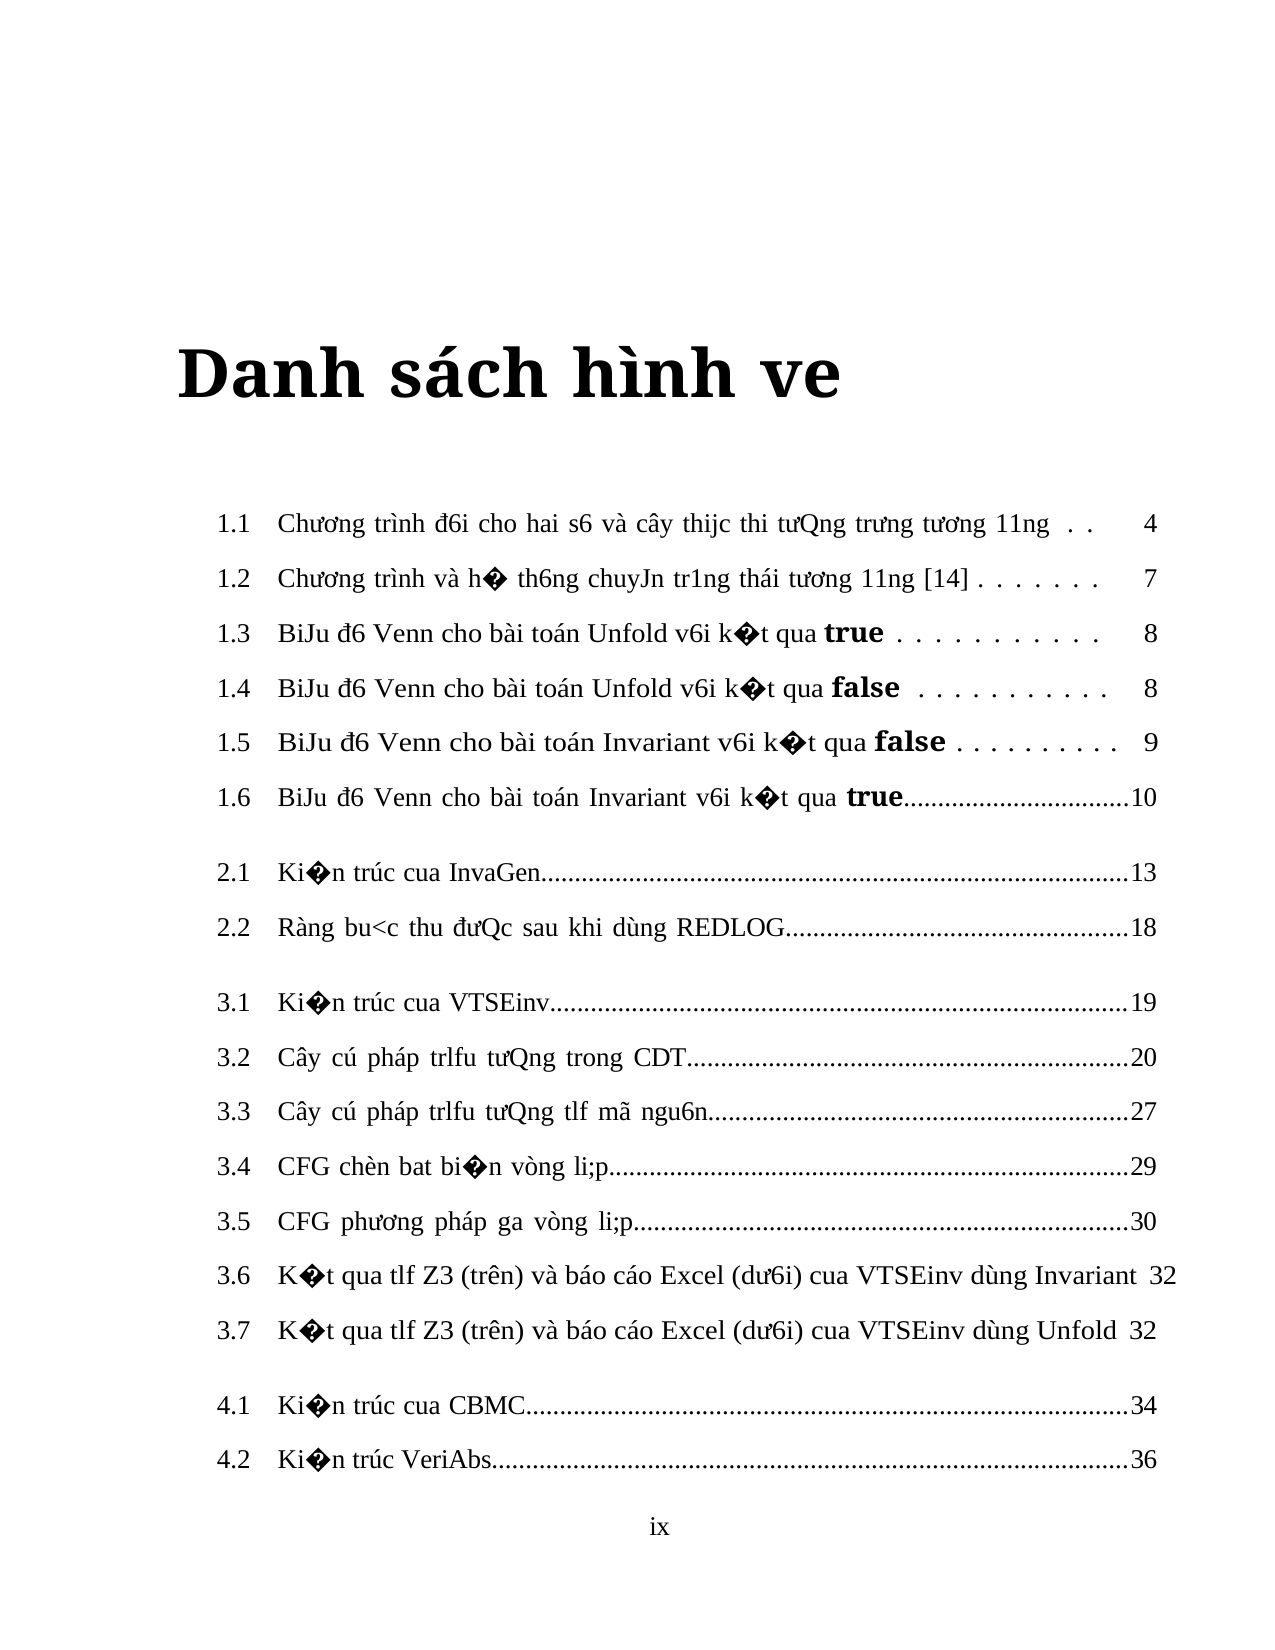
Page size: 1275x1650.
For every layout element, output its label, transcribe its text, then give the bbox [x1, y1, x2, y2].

list CFG chèn bat bi�n vòng li;p 29 [217, 1150, 1225, 1181]
list Cây cú pháp trlfu tưQng trong CDT 20 [217, 1041, 1225, 1072]
list BiJu đ6 Venn cho bài toán Invariant v6i k�t qua false . . . . . . . . . . 9 [217, 723, 1225, 760]
list Ki�n trúc cua VTSEinv 19 [217, 986, 1225, 1018]
list Ki�n trúc cua CBMC 34 [217, 1389, 1225, 1420]
list BiJu đ6 Venn cho bài toán Unfold v6i k�t qua false . . . . . . . . . . . 8 [217, 668, 1225, 705]
list CFG phương pháp ga vòng li;p 30 [217, 1204, 1225, 1236]
list K�t qua tlf Z3 (trên) và báo cáo Excel (dư6i) cua VTSEinv dùng Unfold 32 [217, 1314, 1225, 1345]
list Chương trình đ6i cho hai s6 và cây thijc thi tưQng trưng tương 11ng . . 4 [217, 507, 1225, 538]
list Ràng bu<c thu đưQc sau khi dùng REDLOG 18 [217, 911, 1225, 942]
subtitle Danh sách hình ve [177, 333, 1225, 414]
list K�t qua tlf Z3 (trên) và báo cáo Excel (dư6i) cua VTSEinv dùng Invariant 32 [217, 1259, 1225, 1290]
list BiJu đ6 Venn cho bài toán Unfold v6i k�t qua true . . . . . . . . . . . 8 [217, 613, 1225, 650]
list Chương trình và h� th6ng chuyJn tr1ng thái tương 11ng [14] . . . . . . . 7 [217, 562, 1225, 593]
list BiJu đ6 Venn cho bài toán Invariant v6i k�t qua true 10 [217, 778, 1225, 815]
list Ki�n trúc VeriAbs 36 [217, 1443, 1225, 1475]
list Cây cú pháp trlfu tưQng tlf mã ngu6n 27 [217, 1096, 1225, 1127]
list Ki�n trúc cua InvaGen 13 [217, 857, 1225, 888]
